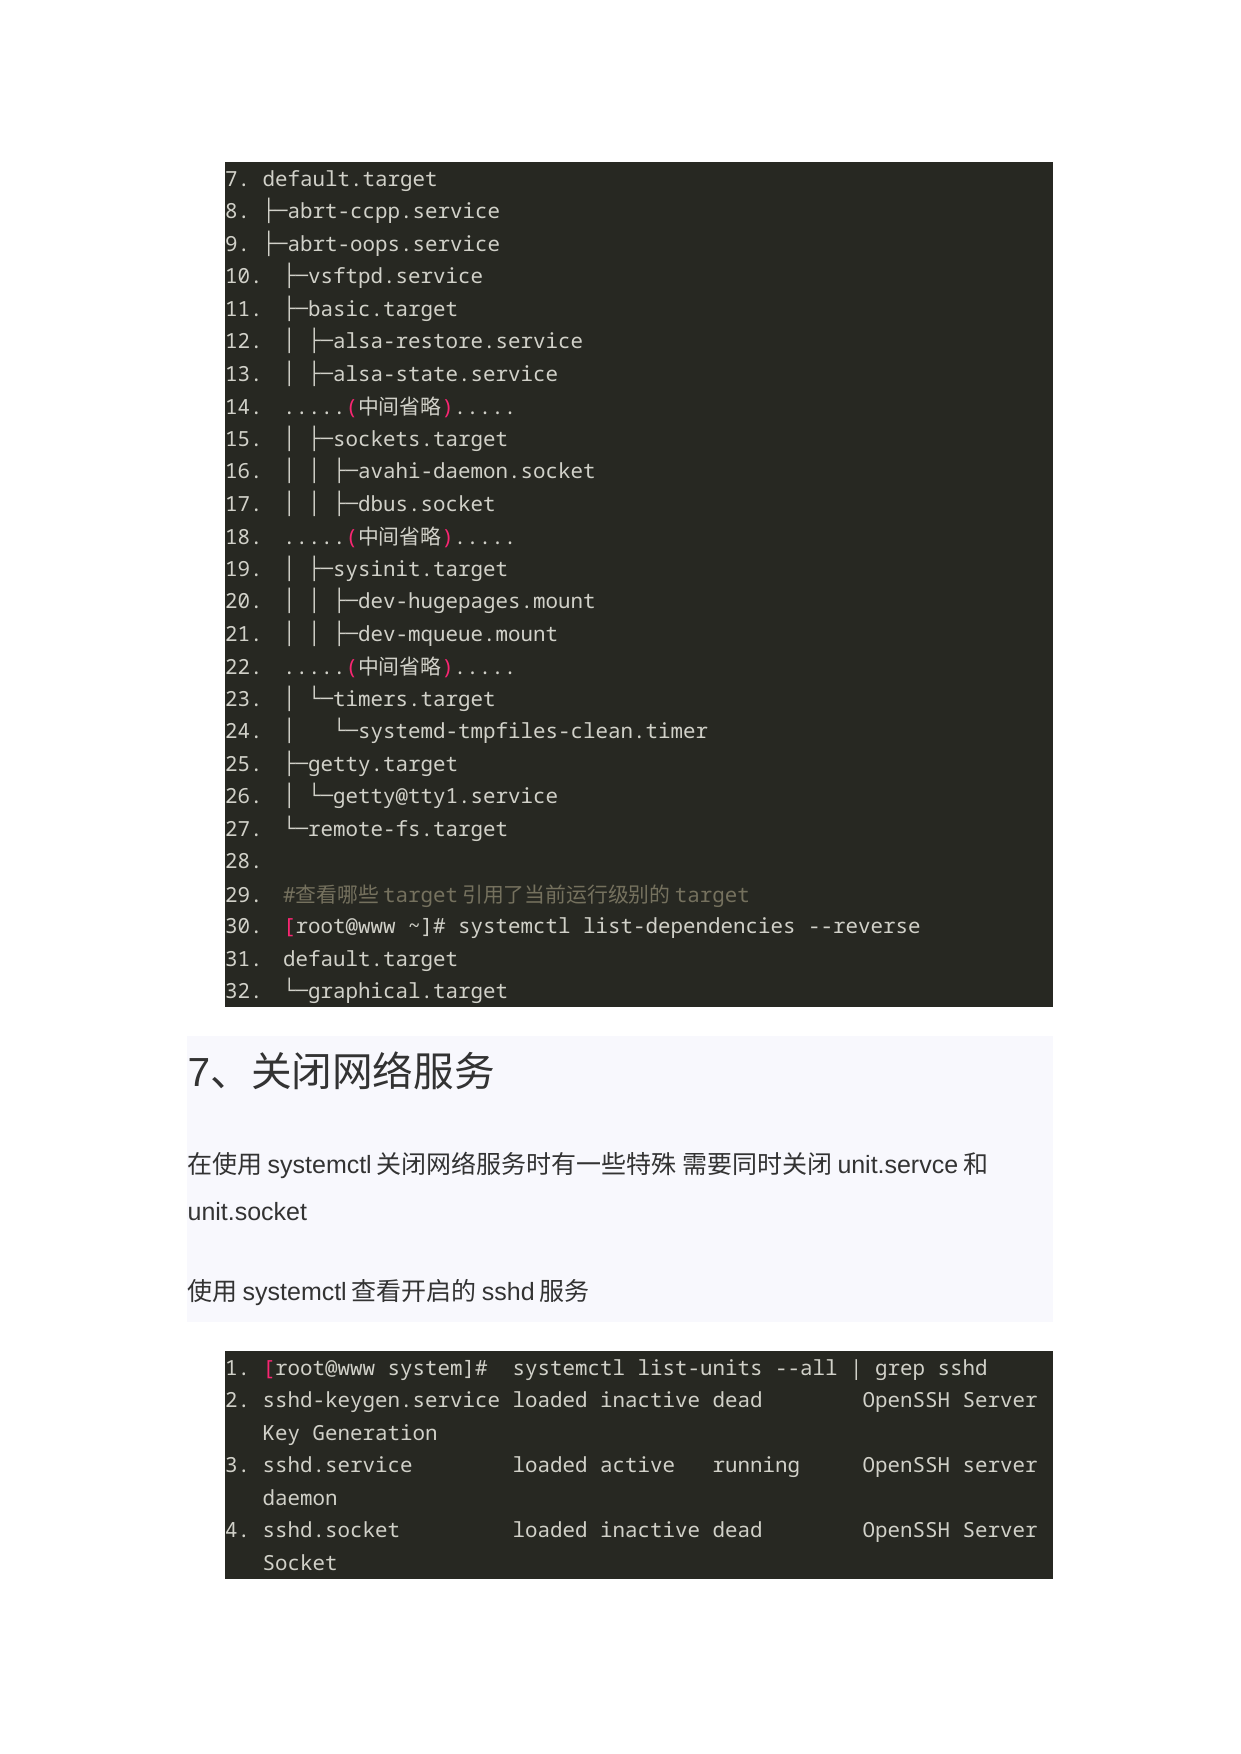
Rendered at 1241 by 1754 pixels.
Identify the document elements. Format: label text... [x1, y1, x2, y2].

list sshd.socket loaded inactive dead OpenSSH Server Socket [225, 1514, 1053, 1579]
list └─graphical.target [225, 974, 1053, 1007]
list ├─vsftpd.service [225, 259, 1053, 292]
list .....(中间省略)..... [225, 389, 1053, 422]
list sshd-keygen.service loaded inactive dead OpenSSH Server Key Generation [225, 1384, 1053, 1449]
text 使用systemctl查看开启的sshd服务 [187, 1257, 1053, 1322]
list [root@www system]# systemctl list-units --all | grep sshd [225, 1351, 1053, 1384]
list default.target [225, 942, 1053, 974]
list #查看哪些target引用了当前运行级别的target [225, 877, 1053, 909]
list ├─basic.target [225, 292, 1053, 324]
list .....(中间省略)..... [225, 649, 1053, 682]
list │ └─getty@tty1.service [225, 779, 1053, 812]
list sshd.service loaded active running OpenSSH server daemon [225, 1449, 1053, 1514]
list │ ├─sysinit.target [225, 552, 1053, 584]
list │ │ ├─dev-hugepages.mount [225, 584, 1053, 617]
list │ ├─alsa-restore.service [225, 324, 1053, 357]
list .....(中间省略)..... [225, 519, 1053, 552]
list │ │ ├─dbus.socket [225, 487, 1053, 519]
list ├─getty.target [225, 747, 1053, 779]
list default.target [225, 162, 1053, 194]
list │ ├─alsa-state.service [225, 357, 1053, 389]
text 在使用systemctl关闭网络服务时有一些特殊 需要同时关闭unit.servce和unit.socket [187, 1130, 1053, 1228]
list │ └─systemd-tmpfiles-clean.timer [225, 714, 1053, 747]
list │ │ ├─avahi-daemon.socket [225, 454, 1053, 487]
list │ │ ├─dev-mqueue.mount [225, 617, 1053, 649]
list │ └─timers.target [225, 682, 1053, 714]
list │ ├─sockets.target [225, 422, 1053, 454]
list ├─abrt-oops.service [225, 227, 1053, 259]
list └─remote-fs.target [225, 812, 1053, 844]
text 7、关闭网络服务 [187, 1036, 1053, 1101]
list [root@www ~]# systemctl list-dependencies --reverse [225, 909, 1053, 942]
list ├─abrt-ccpp.service [225, 194, 1053, 227]
